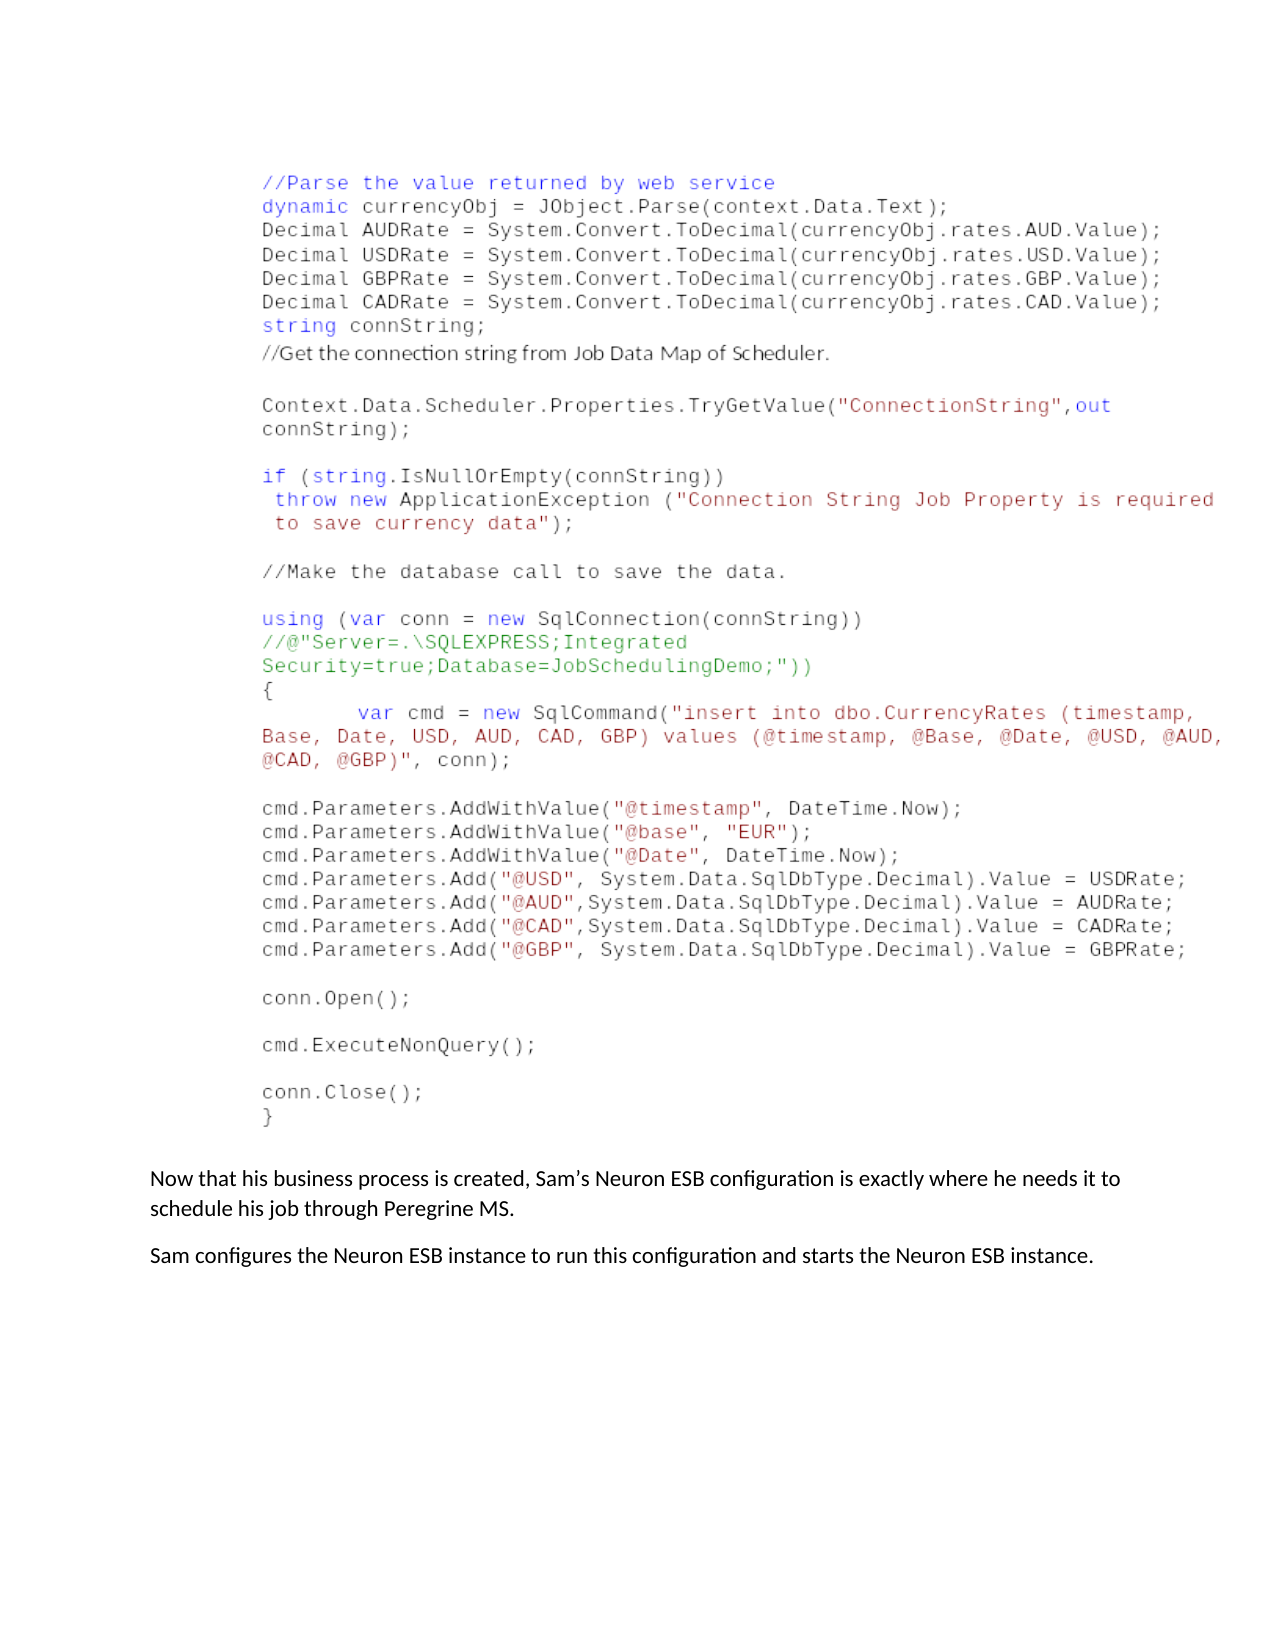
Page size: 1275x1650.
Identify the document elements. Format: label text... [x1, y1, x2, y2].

text Now that his business process is created, Sam’s Neuron ESB configuration is exactly where he needs it to schedule his job through Peregrine MS. [150, 1164, 1125, 1222]
text Sam configures the Neuron ESB instance to run this configuration and starts the Neuron ESB instance. [150, 1241, 1125, 1269]
